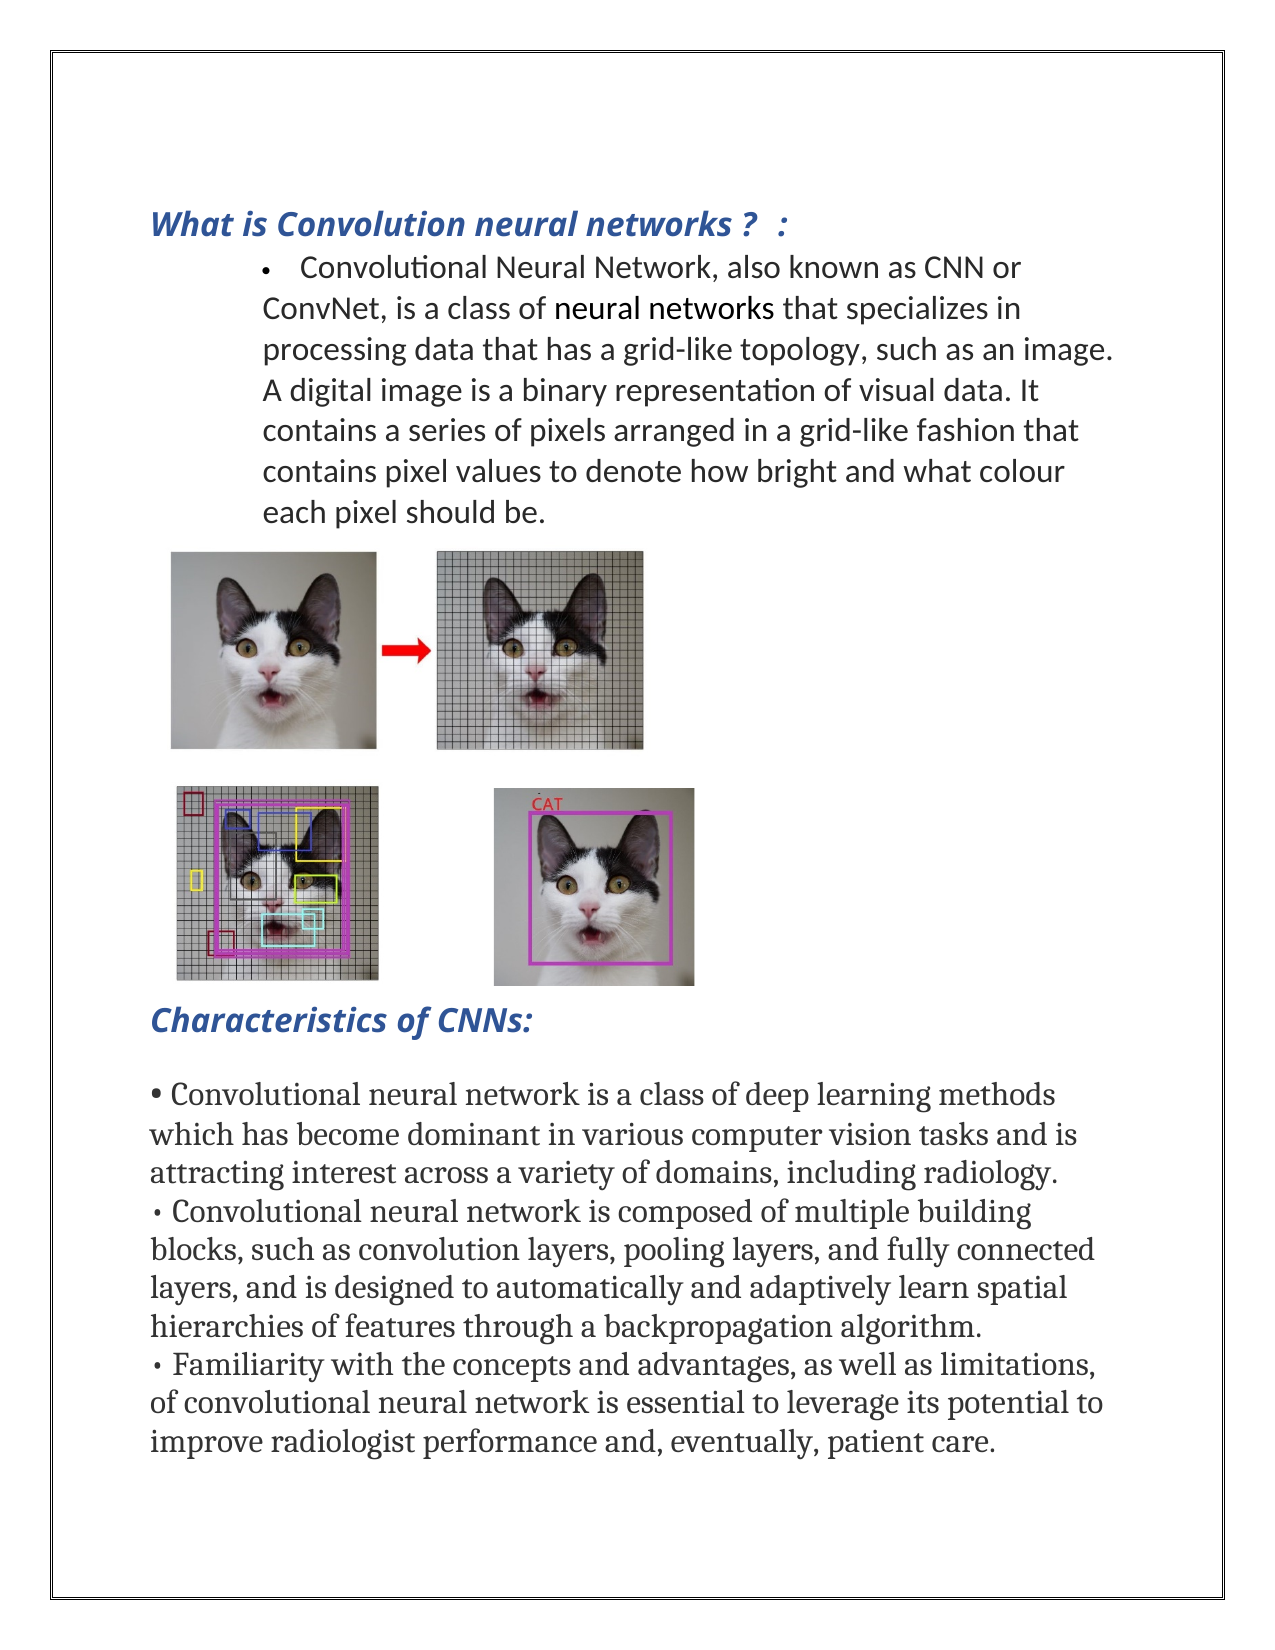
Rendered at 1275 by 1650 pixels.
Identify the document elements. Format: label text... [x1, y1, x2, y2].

list Convolutional Neural Network, also known as CNN or ConvNet, is a class of neural networks that specializes in processing data that has a grid-like topology, such as an image. A digital image is a binary representation of visual data. It contains a series of pixels arranged in a grid-like fashion that contains pixel values to denote how bright and what colour each pixel should be. [262, 246, 1125, 532]
picture [493, 788, 695, 986]
text • Familiarity with the concepts and advantages, as well as limitations, of convolutional neural network is essential to leverage its potential to improve radiologist performance and, eventually, patient care. [150, 1346, 1125, 1461]
picture [171, 777, 387, 986]
text What is Convolution neural networks ? : [150, 201, 1125, 246]
text • Convolutional neural network is composed of multiple building blocks, such as convolution layers, pooling layers, and fully connected layers, and is designed to automatically and adaptively learn spatial hierarchies of features through a backpropagation algorithm. [150, 1192, 1125, 1346]
picture [150, 531, 663, 769]
text • Convolutional neural network is a class of deep learning methods which has become dominant in various computer vision tasks and is attracting interest across a variety of domains, including radiology. [150, 1070, 1125, 1192]
